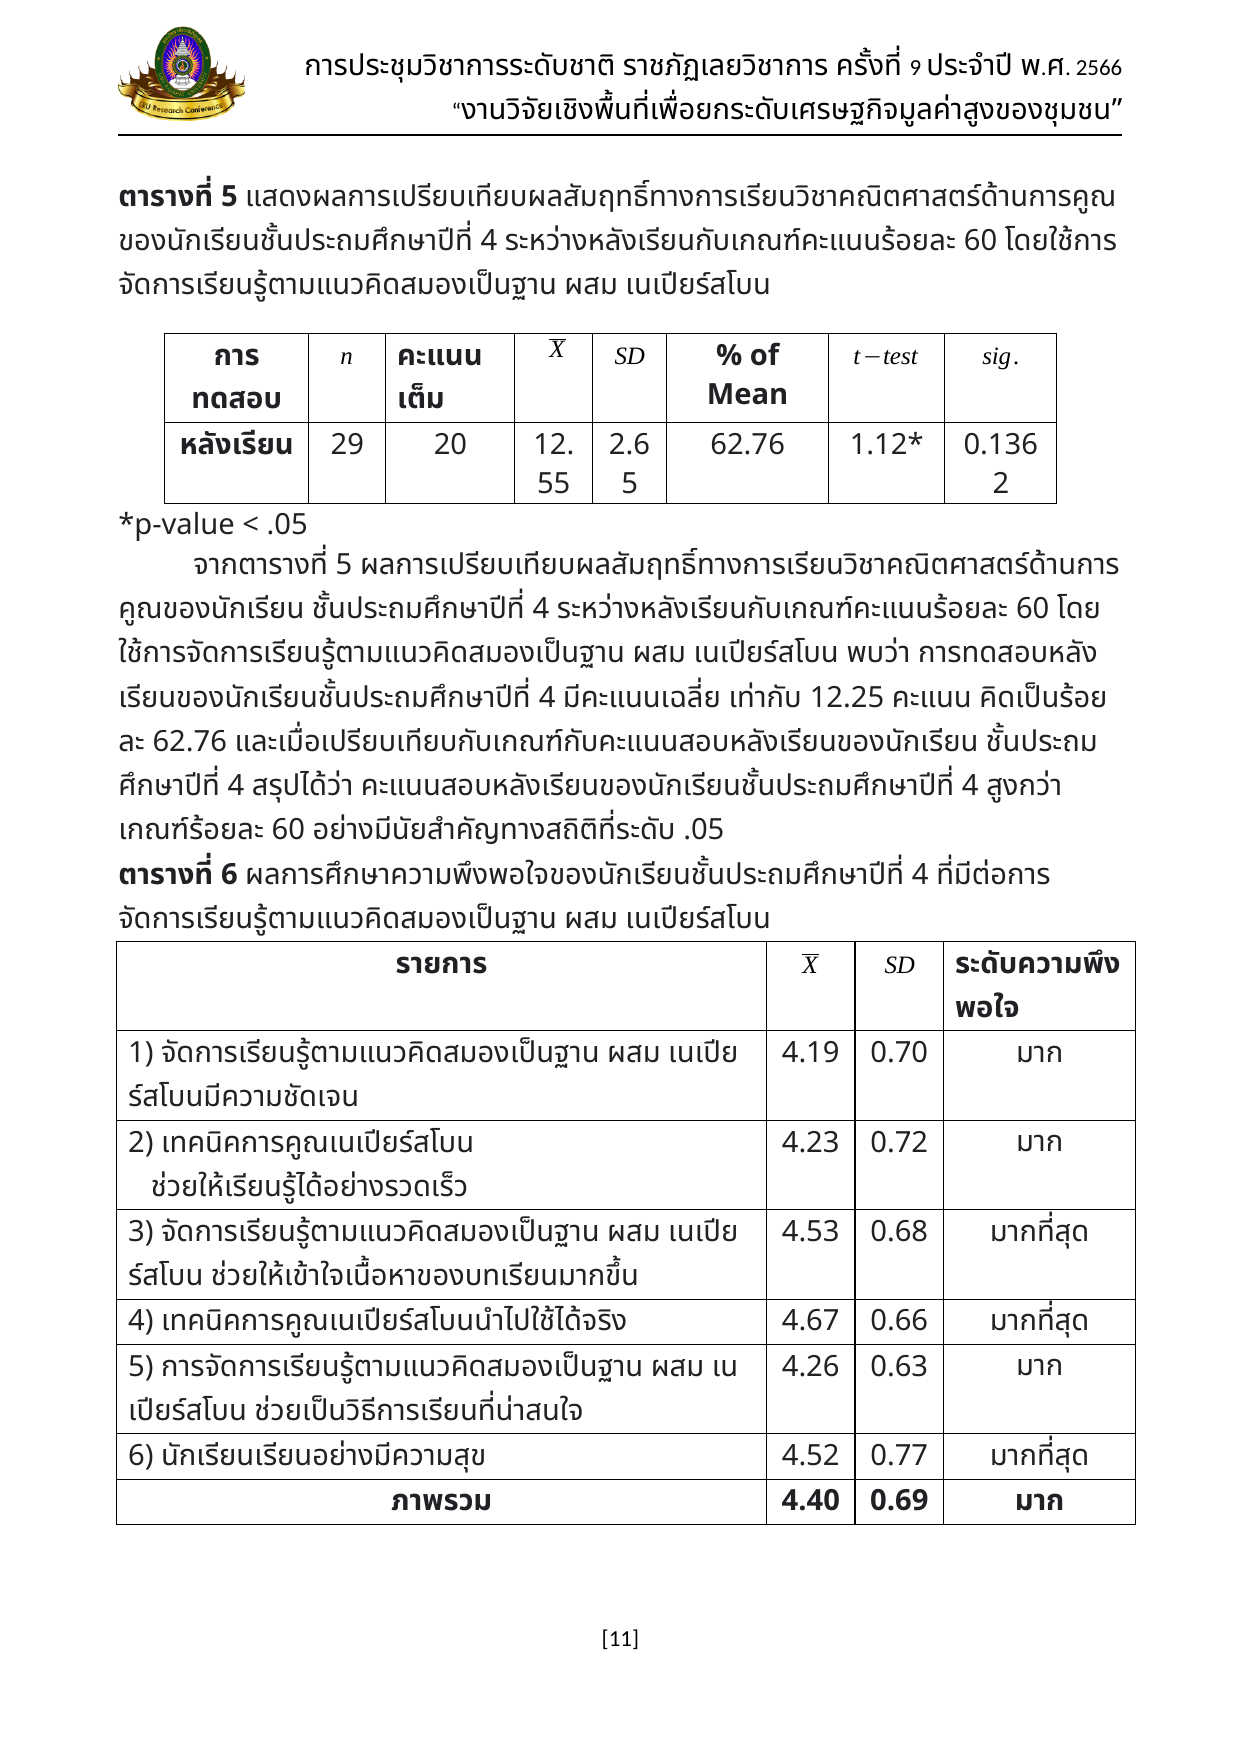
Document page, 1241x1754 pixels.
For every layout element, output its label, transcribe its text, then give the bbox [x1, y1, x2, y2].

table_cell หลังเรียน [165, 423, 308, 502]
table_cell 2) เทคนิคการคูณเนเปียร์สโบน ช่วยให้เรียนรู้ได้อย่างรวดเร็ว [117, 1121, 766, 1209]
table_cell 4.23 [767, 1121, 854, 1209]
table_cell 2.65 [593, 423, 666, 502]
table_cell 4.53 [767, 1210, 854, 1298]
table_header คะแนนเต็ม [386, 334, 514, 422]
table_header [309, 334, 385, 422]
table_cell ภาพรวม [117, 1480, 766, 1524]
table_cell มากที่สุด [944, 1434, 1135, 1478]
table_cell 62.76 [667, 423, 828, 502]
table_cell 6) นักเรียนเรียนอย่างมีความสุข [117, 1434, 766, 1478]
table_cell 1.12* [829, 423, 944, 502]
table_header [829, 334, 944, 422]
table_header % of Mean [667, 334, 828, 422]
table_header ระดับความพึงพอใจ [944, 942, 1135, 1030]
table_header [593, 334, 666, 422]
table_cell 4.19 [767, 1031, 854, 1120]
table_cell 5) การจัดการเรียนรู้ตามแนวคิดสมองเป็นฐาน ผสม เนเปียร์สโบน ช่วยเป็นวิธีการเรียนที่น่าสนใจ [117, 1345, 766, 1433]
table_cell 12.55 [515, 423, 592, 502]
table_cell 0.68 [856, 1210, 943, 1298]
table_header [515, 334, 592, 422]
table_header [856, 942, 943, 1030]
table_cell มาก [944, 1121, 1135, 1209]
table_cell 1) จัดการเรียนรู้ตามแนวคิดสมองเป็นฐาน ผสม เนเปียร์สโบนมีความชัดเจน [117, 1031, 766, 1120]
table_cell 4.40 [767, 1480, 854, 1524]
table_cell 0.66 [856, 1300, 943, 1344]
table_cell 0.72 [856, 1121, 943, 1209]
table_cell 0.1362 [945, 423, 1056, 502]
table_cell 4.52 [767, 1434, 854, 1478]
table_header [767, 942, 854, 1030]
table_cell 4) เทคนิคการคูณเนเปียร์สโบนนำไปใช้ได้จริง [117, 1300, 766, 1344]
picture [116, 26, 245, 120]
table_cell มากที่สุด [944, 1300, 1135, 1344]
table_cell 0.70 [856, 1031, 943, 1120]
table_cell มาก [944, 1031, 1135, 1120]
table_cell 29 [309, 423, 385, 502]
table_header [945, 334, 1056, 422]
table_cell มากที่สุด [944, 1210, 1135, 1298]
table_cell 0.63 [856, 1345, 943, 1433]
table_header การทดสอบ [165, 334, 308, 422]
table_cell 4.26 [767, 1345, 854, 1433]
table_header รายการ [117, 942, 766, 1030]
text *p-value < .05 [118, 503, 1122, 543]
text จากตารางที่ 5 ผลการเปรียบเทียบผลสัมฤทธิ์ทางการเรียนวิชาคณิตศาสตร์ด้านการคูณของนักเรียน ชั้นประถมศึกษาปีที่ 4 ระหว่างหลังเรียนกับเกณฑ์คะแนนร้อยละ 60 โดยใช้การจัดการเรียนรู้ตามแนวคิดสมองเป็นฐาน ผสม เนเปียร์สโบน พบว่า การทดสอบหลังเรียนของนักเรียนชั้นประถมศึกษาปีที่ 4 มีคะแนนเฉลี่ย เท่ากับ 12.25 คะแนน คิดเป็นร้อยละ 62.76 และเมื่อเปรียบเทียบกับเกณฑ์กับคะแนนสอบหลังเรียนของนักเรียน ชั้นประถมศึกษาปีที่ 4 สรุปได้ว่า คะแนนสอบหลังเรียนของนักเรียนชั้นประถมศึกษาปีที่ 4 สูงกว่าเกณฑ์ร้อยละ 60 อย่างมีนัยสำคัญทางสถิติที่ระดับ .05 [118, 543, 1122, 853]
table_cell 3) จัดการเรียนรู้ตามแนวคิดสมองเป็นฐาน ผสม เนเปียร์สโบน ช่วยให้เข้าใจเนื้อหาของบทเรียนมากขึ้น [117, 1210, 766, 1298]
table_cell 20 [386, 423, 514, 502]
table_cell 0.77 [856, 1434, 943, 1478]
table_cell 0.69 [856, 1480, 943, 1524]
table_cell 4.67 [767, 1300, 854, 1344]
text ตารางที่ 5 แสดงผลการเปรียบเทียบผลสัมฤทธิ์ทางการเรียนวิชาคณิตศาสตร์ด้านการคูณของนักเรียนชั้นประถมศึกษาปีที่ 4 ระหว่างหลังเรียนกับเกณฑ์คะแนนร้อยละ 60 โดยใช้การจัดการเรียนรู้ตามแนวคิดสมองเป็นฐาน ผสม เนเปียร์สโบน [118, 175, 1122, 308]
table_cell มาก [944, 1345, 1135, 1433]
text ตารางที่ 6 ผลการศึกษาความพึงพอใจของนักเรียนชั้นประถมศึกษาปีที่ 4 ที่มีต่อการจัดการเรียนรู้ตามแนวคิดสมองเป็นฐาน ผสม เนเปียร์สโบน [118, 853, 1122, 941]
table_cell มาก [944, 1480, 1135, 1524]
